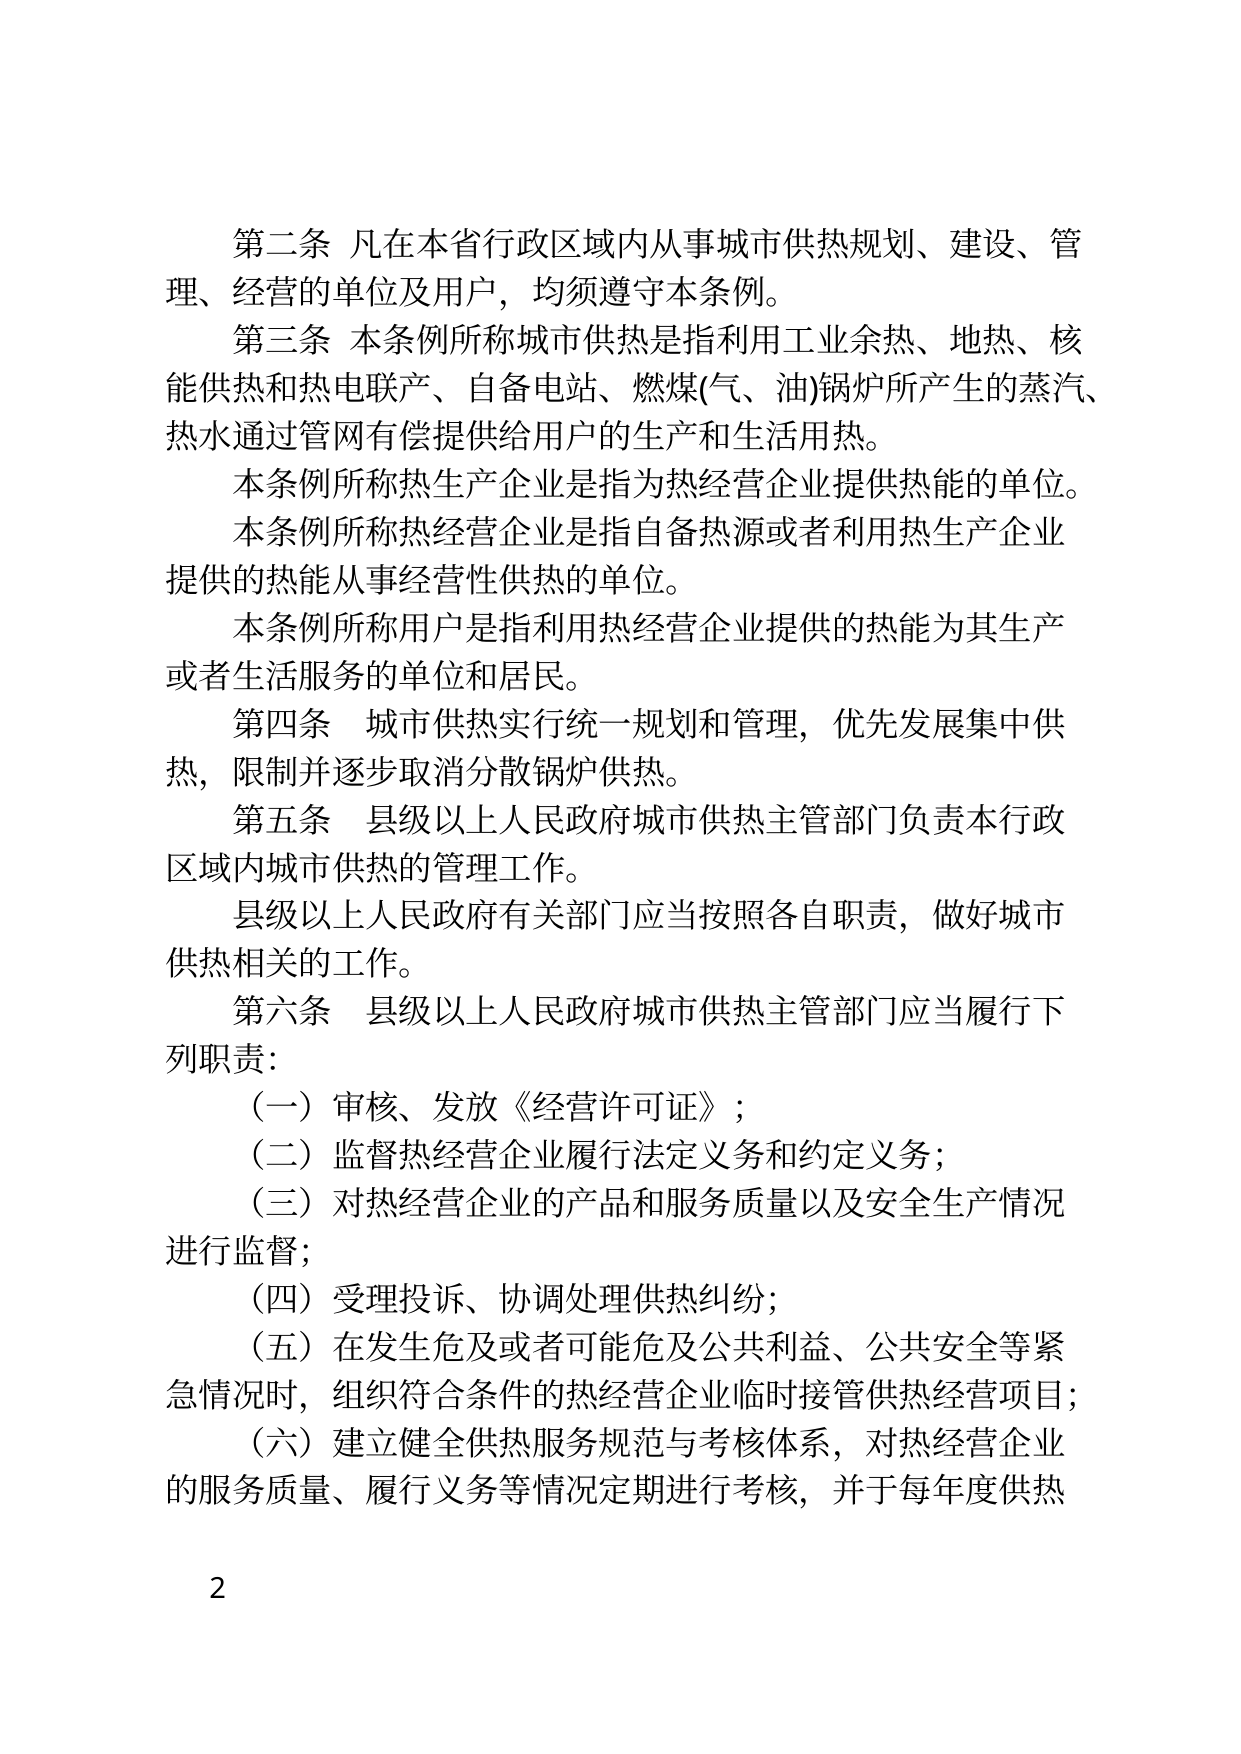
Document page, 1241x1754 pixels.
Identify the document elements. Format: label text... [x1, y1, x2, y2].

text （三）对热经营企业的产品和服务质量以及安全生产情况进行监督； [165, 1177, 1087, 1273]
text 第三条 本条例所称城市供热是指利用工业余热、地热、核能供热和热电联产、自备电站、燃煤(气、油)锅炉所产生的蒸汽、热水通过管网有偿提供给用户的生产和生活用热。 [165, 314, 1087, 458]
text 本条例所称用户是指利用热经营企业提供的热能为其生产或者生活服务的单位和居民。 [165, 602, 1087, 698]
text 第六条 县级以上人民政府城市供热主管部门应当履行下列职责： [165, 985, 1087, 1081]
text （一）审核、发放《经营许可证》； [165, 1081, 1087, 1129]
text 县级以上人民政府有关部门应当按照各自职责，做好城市供热相关的工作。 [165, 889, 1087, 985]
text 本条例所称热经营企业是指自备热源或者利用热生产企业提供的热能从事经营性供热的单位。 [165, 506, 1087, 602]
text （五）在发生危及或者可能危及公共利益、公共安全等紧急情况时，组织符合条件的热经营企业临时接管供热经营项目； [165, 1321, 1087, 1417]
text 本条例所称热生产企业是指为热经营企业提供热能的单位。 [165, 458, 1087, 506]
text 第二条 凡在本省行政区域内从事城市供热规划、建设、管理、经营的单位及用户，均须遵守本条例。 [165, 218, 1087, 314]
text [165, 1417, 1087, 1512]
text （四）受理投诉、协调处理供热纠纷； [165, 1273, 1087, 1321]
text 第四条 城市供热实行统一规划和管理，优先发展集中供热，限制并逐步取消分散锅炉供热。 [165, 698, 1087, 794]
text 第五条 县级以上人民政府城市供热主管部门负责本行政区域内城市供热的管理工作。 [165, 794, 1087, 889]
text （二）监督热经营企业履行法定义务和约定义务； [165, 1129, 1087, 1177]
